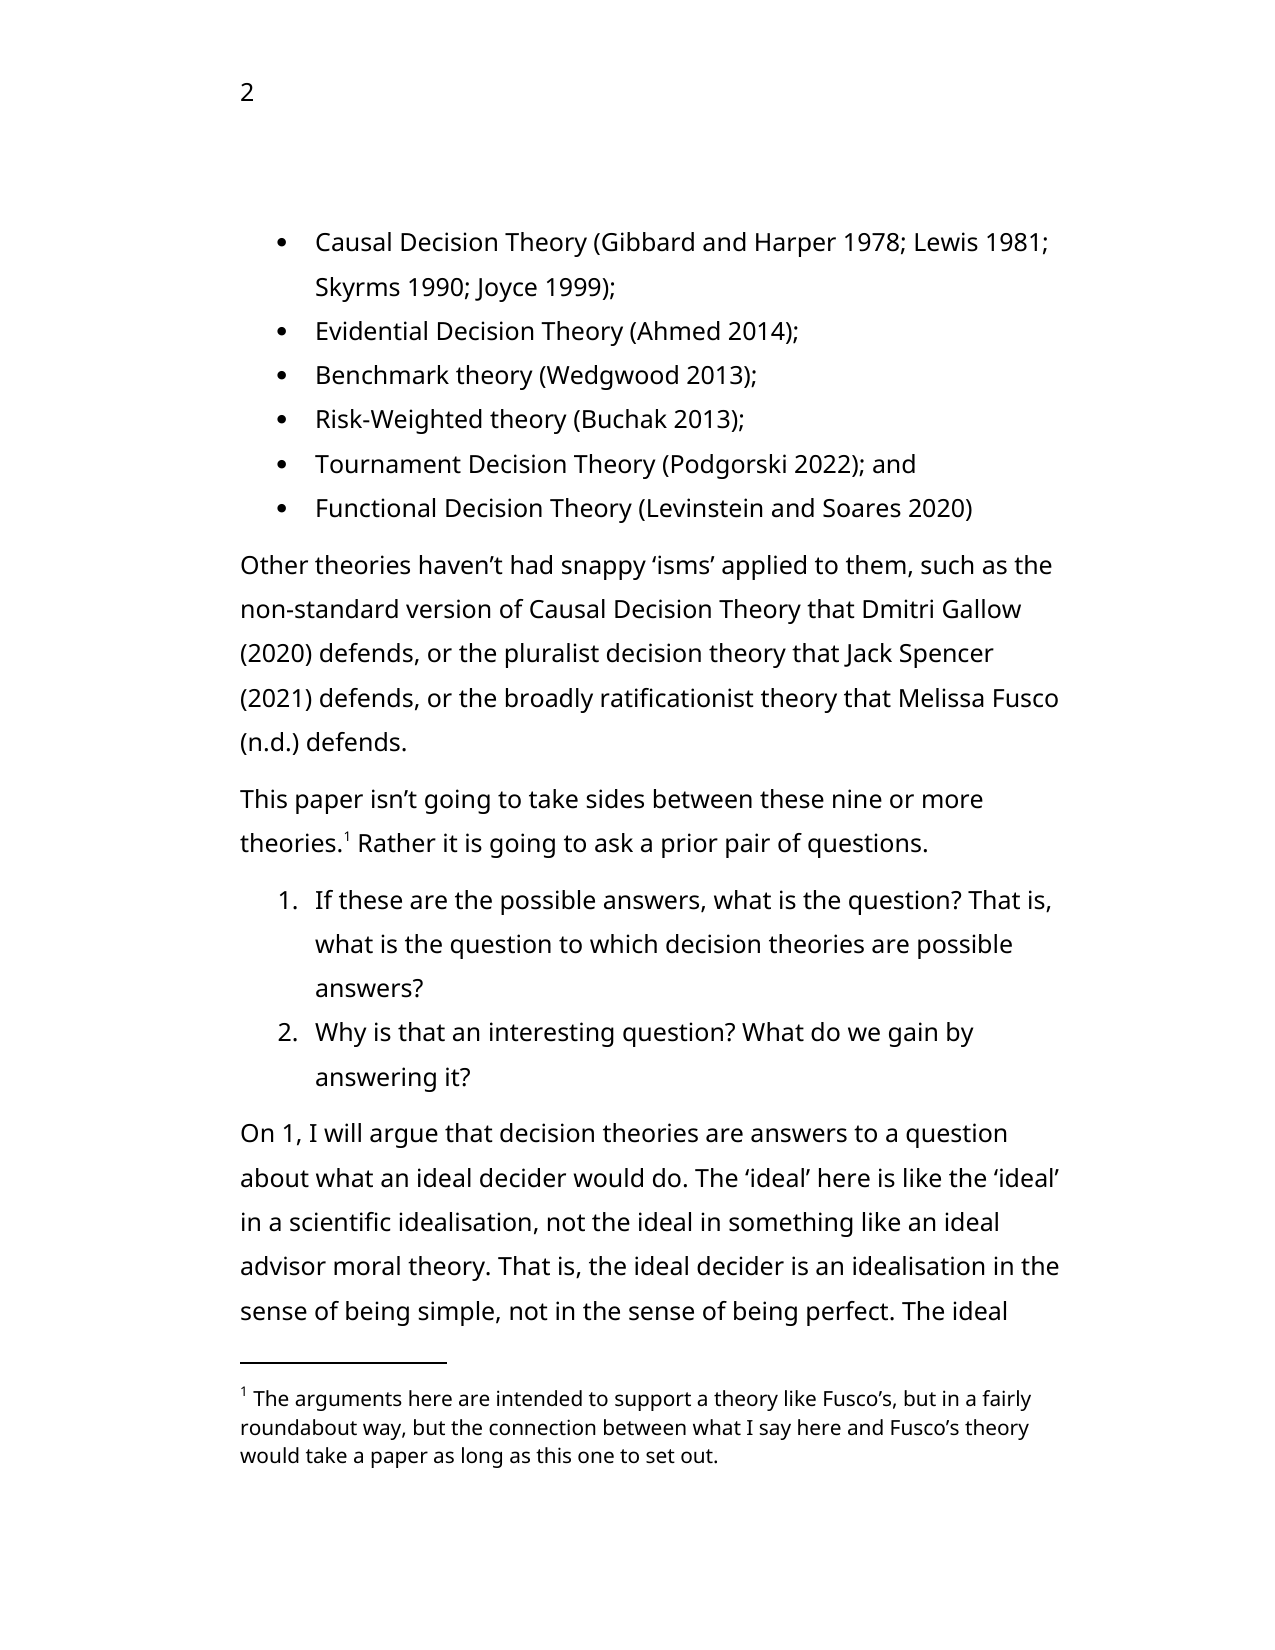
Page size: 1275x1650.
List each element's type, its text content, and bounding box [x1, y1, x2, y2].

list Evidential Decision Theory (Ahmed 2014); [277, 313, 1065, 348]
list Functional Decision Theory (Levinstein and Soares 2020) [277, 491, 1065, 525]
text Other theories haven’t had snappy ‘isms’ applied to them, such as the non-standard version of Causal Decision Theory that Dmitri Gallow (2020) defends, or the pluralist decision theory that Jack Spencer (2021) defends, or the broadly ratificationist theory that Melissa Fusco (n.d.) defends. [240, 547, 1065, 758]
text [240, 1116, 1065, 1327]
list Causal Decision Theory (Gibbard and Harper 1978; Lewis 1981; Skyrms 1990; Joyce 1999); [277, 225, 1065, 303]
list Tournament Decision Theory (Podgorski 2022); and [277, 446, 1065, 480]
list Why is that an interesting question? What do we gain by answering it? [277, 1015, 1065, 1093]
list Risk-Weighted theory (Buchak 2013); [277, 402, 1065, 436]
list Benchmark theory (Wedgwood 2013); [277, 358, 1065, 392]
text This paper isn’t going to take sides between these nine or more theories. Rather it is going to ask a prior pair of questions. [240, 781, 1065, 859]
list If these are the possible answers, what is the question? That is, what is the question to which decision theories are possible answers? [277, 882, 1065, 1005]
